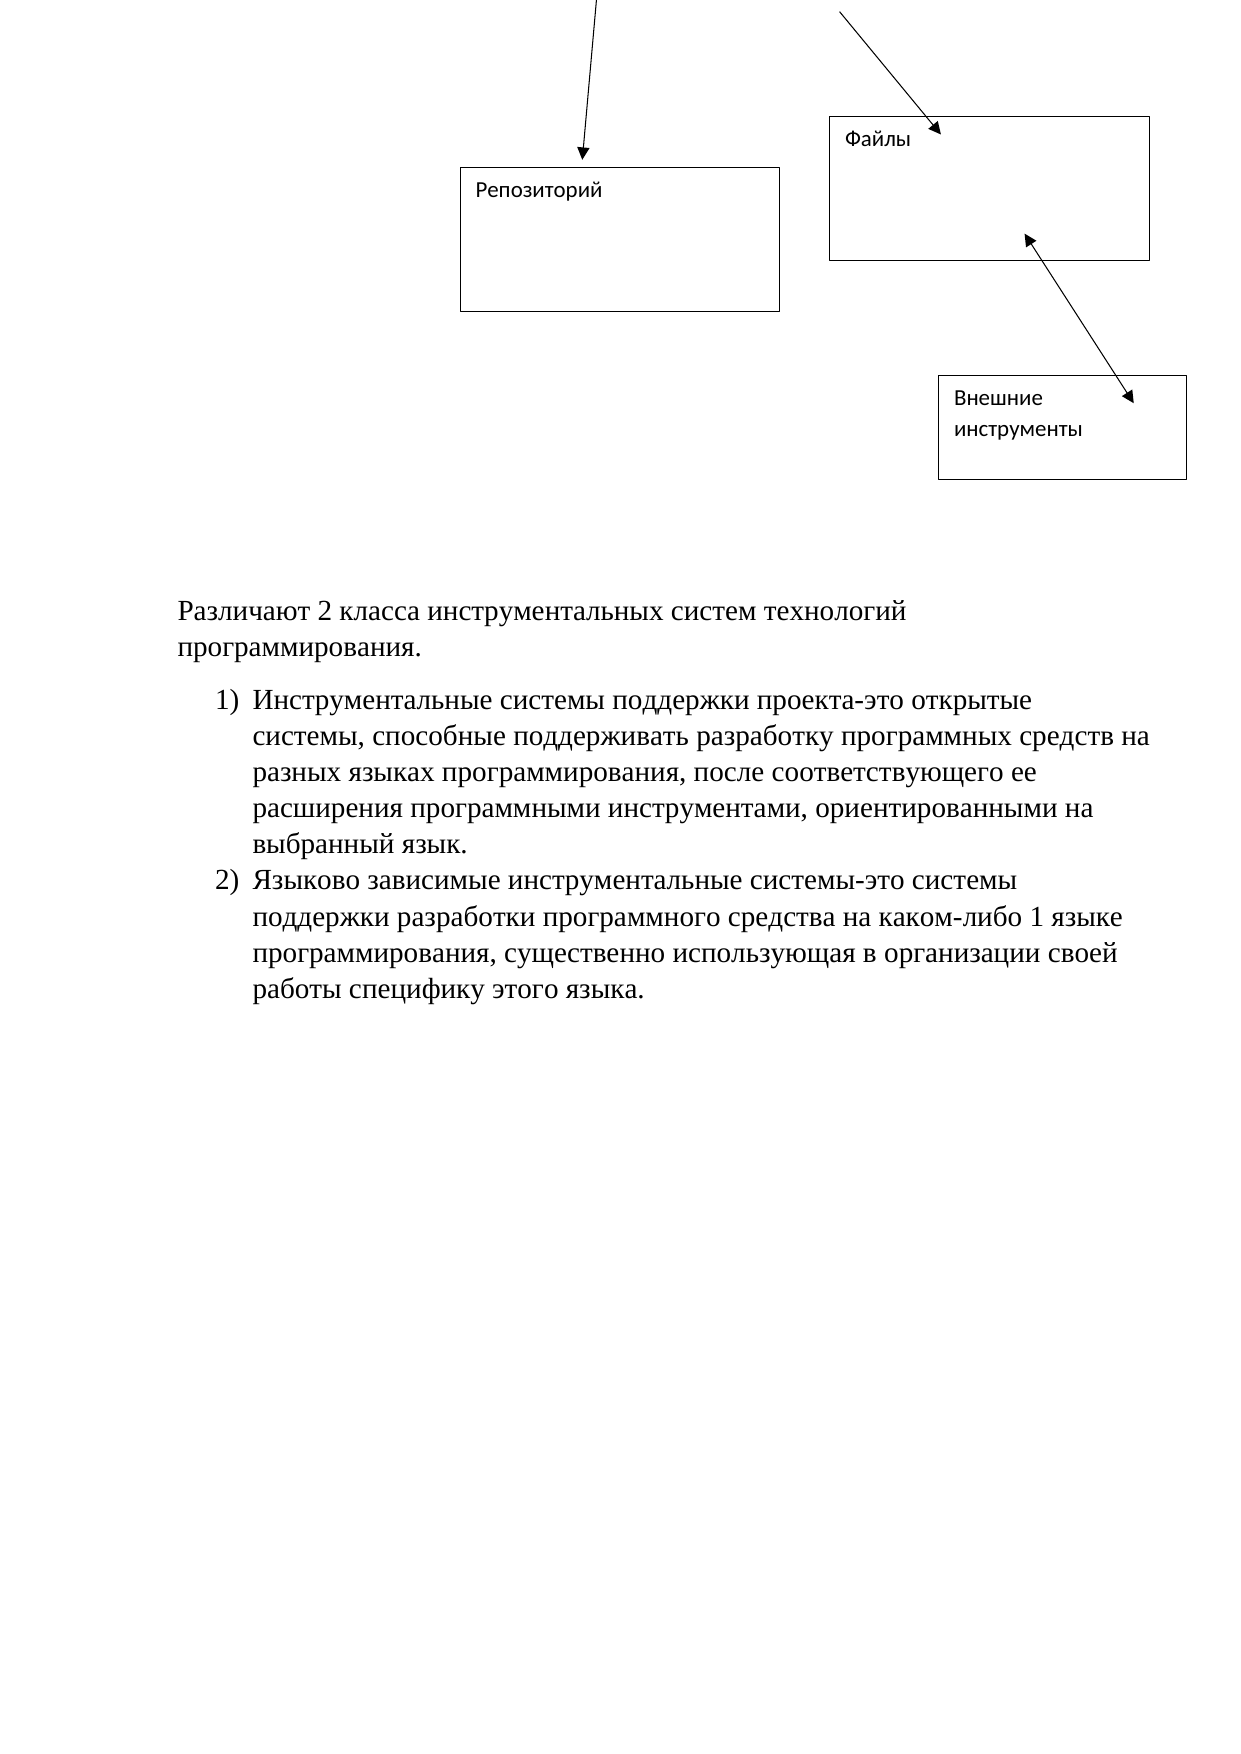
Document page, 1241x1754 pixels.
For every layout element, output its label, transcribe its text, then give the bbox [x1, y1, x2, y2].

text Различают 2 класса инструментальных систем технологий программирования. [177, 593, 1152, 662]
list Языково зависимые инструментальные системы-это системы поддержки разработки программного средства на каком-либо 1 языке программирования, существенно использующая в организации своей работы специфику этого языка. [215, 862, 1152, 1004]
list Инструментальные системы поддержки проекта-это открытые системы, способные поддерживать разработку программных средств на разных языках программирования, после соответствующего ее расширения программными инструментами, ориентированными на выбранный язык. [215, 682, 1152, 860]
